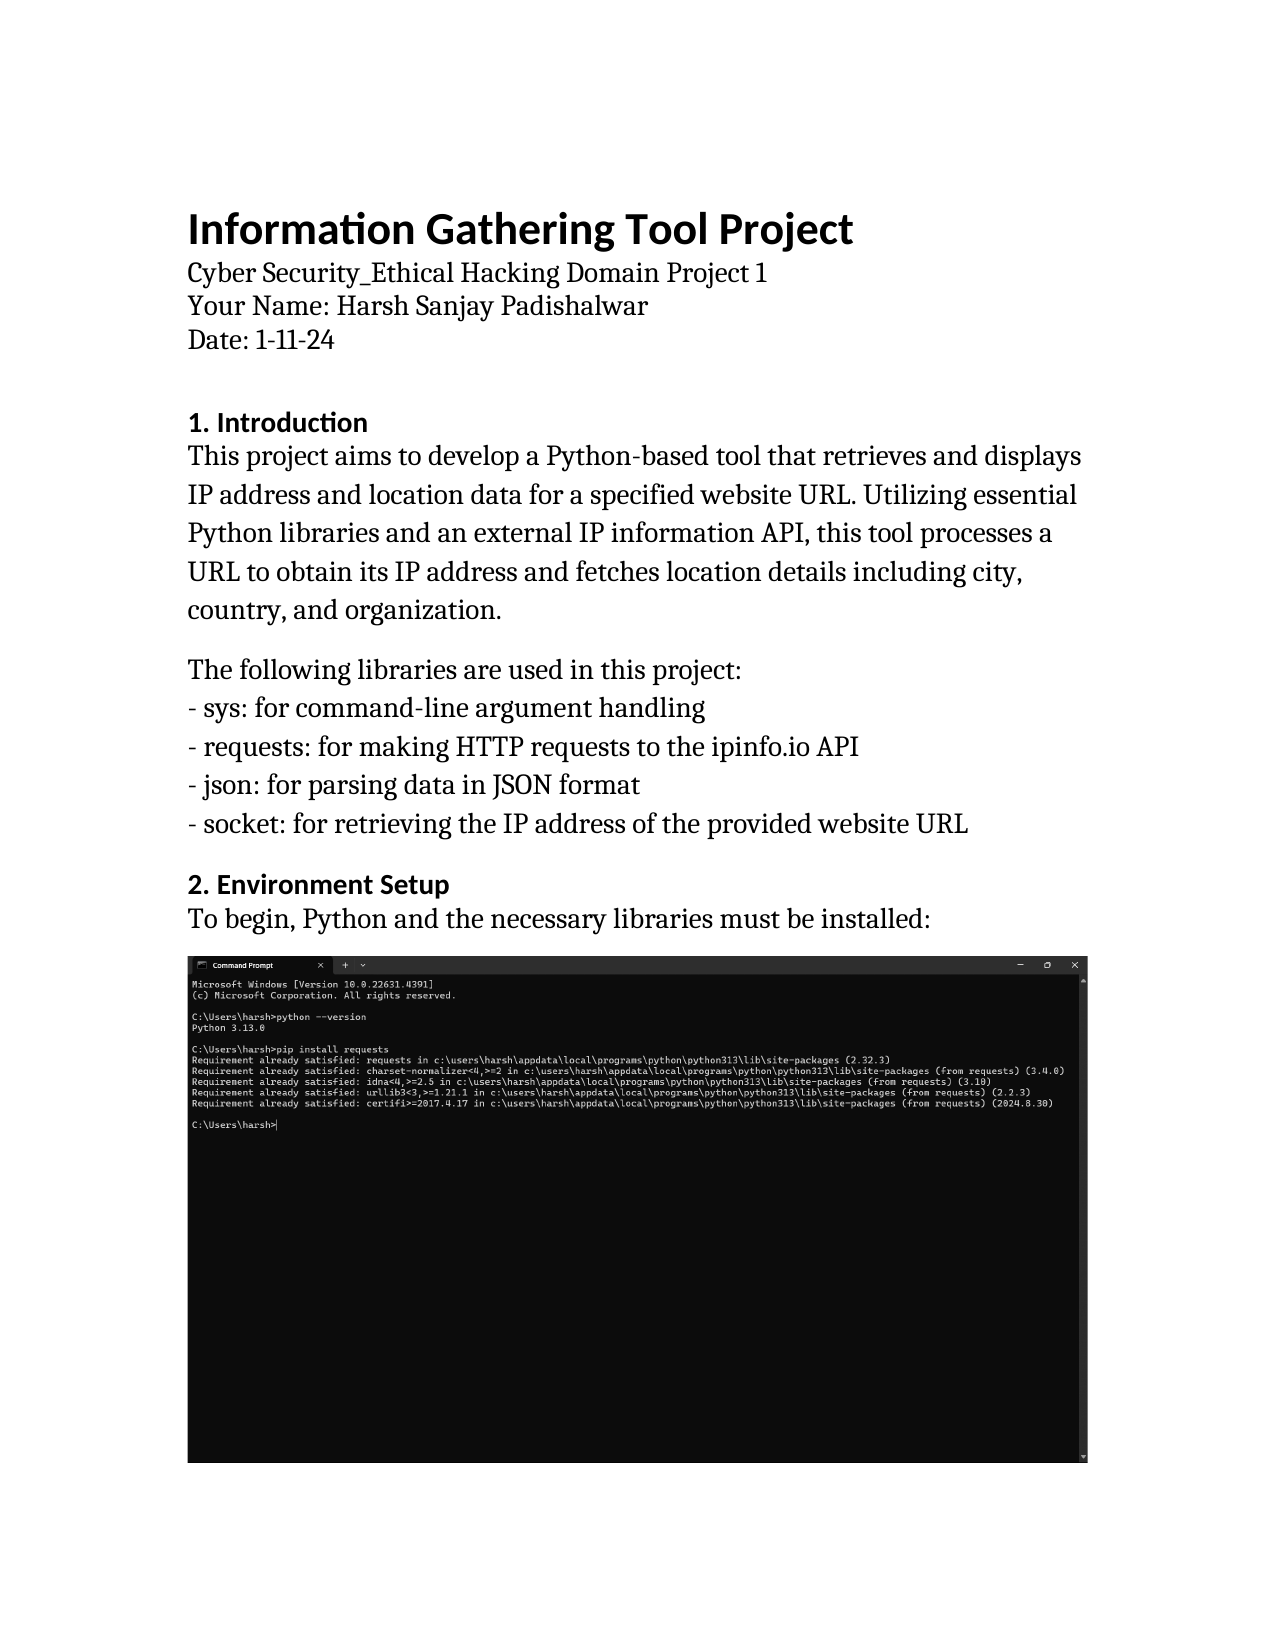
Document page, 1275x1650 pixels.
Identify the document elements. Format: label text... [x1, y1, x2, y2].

subtitle Information Gathering Tool Project [187, 200, 1087, 256]
text Cyber Security_Ethical Hacking Domain Project 1 Your Name: Harsh Sanjay Padishalwar Date: 1-11-24 [187, 256, 1087, 383]
text To begin, Python and the necessary libraries must be installed: [187, 902, 1087, 936]
picture [187, 956, 1088, 1463]
subtitle 1. Introduction [187, 404, 1087, 439]
text The following libraries are used in this project: - sys: for command-line argument handling - requests: for making HTTP requests to the ipinfo.io API - json: for parsing data in JSON format - socket: for retrieving the IP address of the provided website URL [187, 653, 1087, 841]
text This project aims to develop a Python-based tool that retrieves and displays IP address and location data for a specified website URL. Utilizing essential Python libraries and an external IP information API, this tool processes a URL to obtain its IP address and fetches location details including city, country, and organization. [187, 439, 1087, 627]
subtitle 2. Environment Setup [187, 866, 1087, 902]
